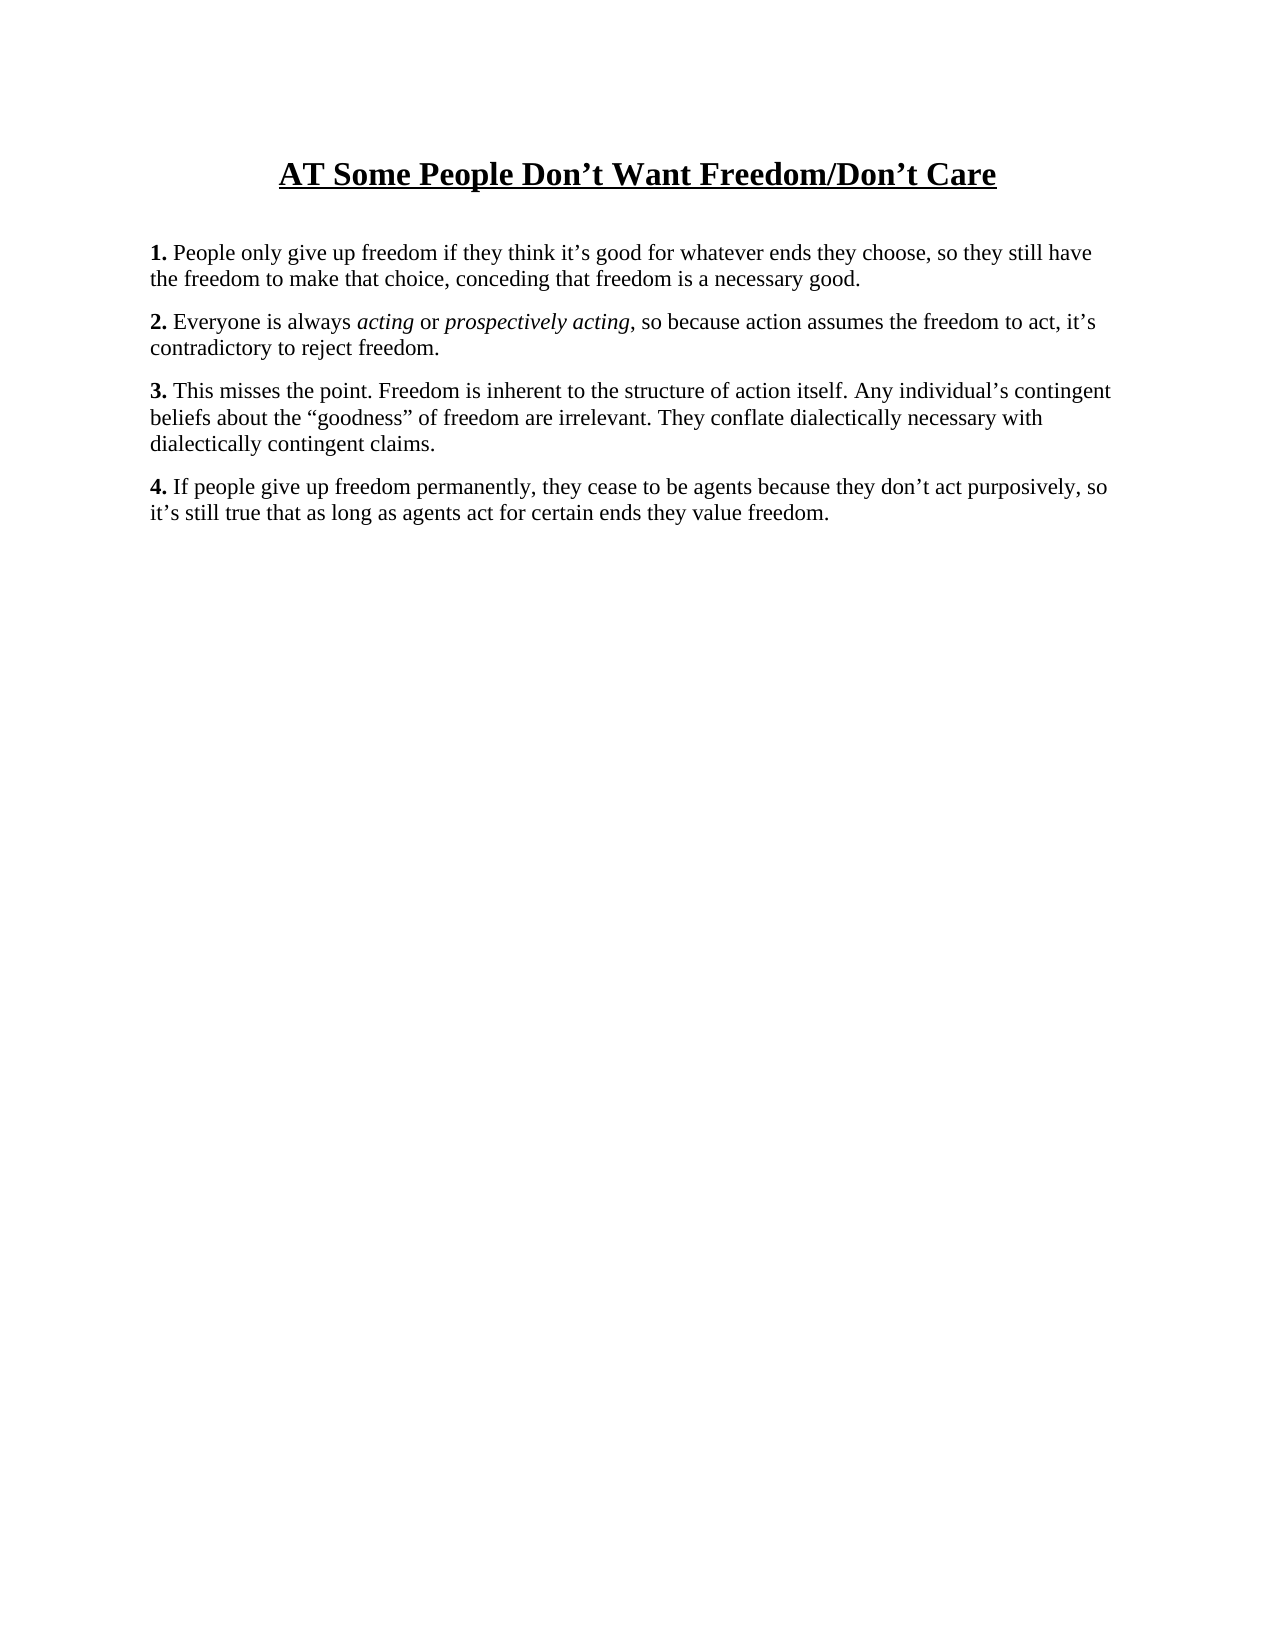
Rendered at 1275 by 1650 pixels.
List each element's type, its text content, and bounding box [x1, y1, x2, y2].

subtitle AT Some People Don’t Want Freedom/Don’t Care [150, 154, 1125, 192]
text 2. Everyone is always acting or prospectively acting, so because action assumes the freedom to act, it’s contradictory to reject freedom. [150, 308, 1125, 361]
text 3. This misses the point. Freedom is inherent to the structure of action itself. Any individual’s contingent beliefs about the “goodness” of freedom are irrelevant. They conflate dialectically necessary with dialectically contingent claims. [150, 377, 1125, 456]
text 4. If people give up freedom permanently, they cease to be agents because they don’t act purposively, so it’s still true that as long as agents act for certain ends they value freedom. [150, 473, 1125, 526]
text 1. People only give up freedom if they think it’s good for whatever ends they choose, so they still have the freedom to make that choice, conceding that freedom is a necessary good. [150, 238, 1125, 291]
